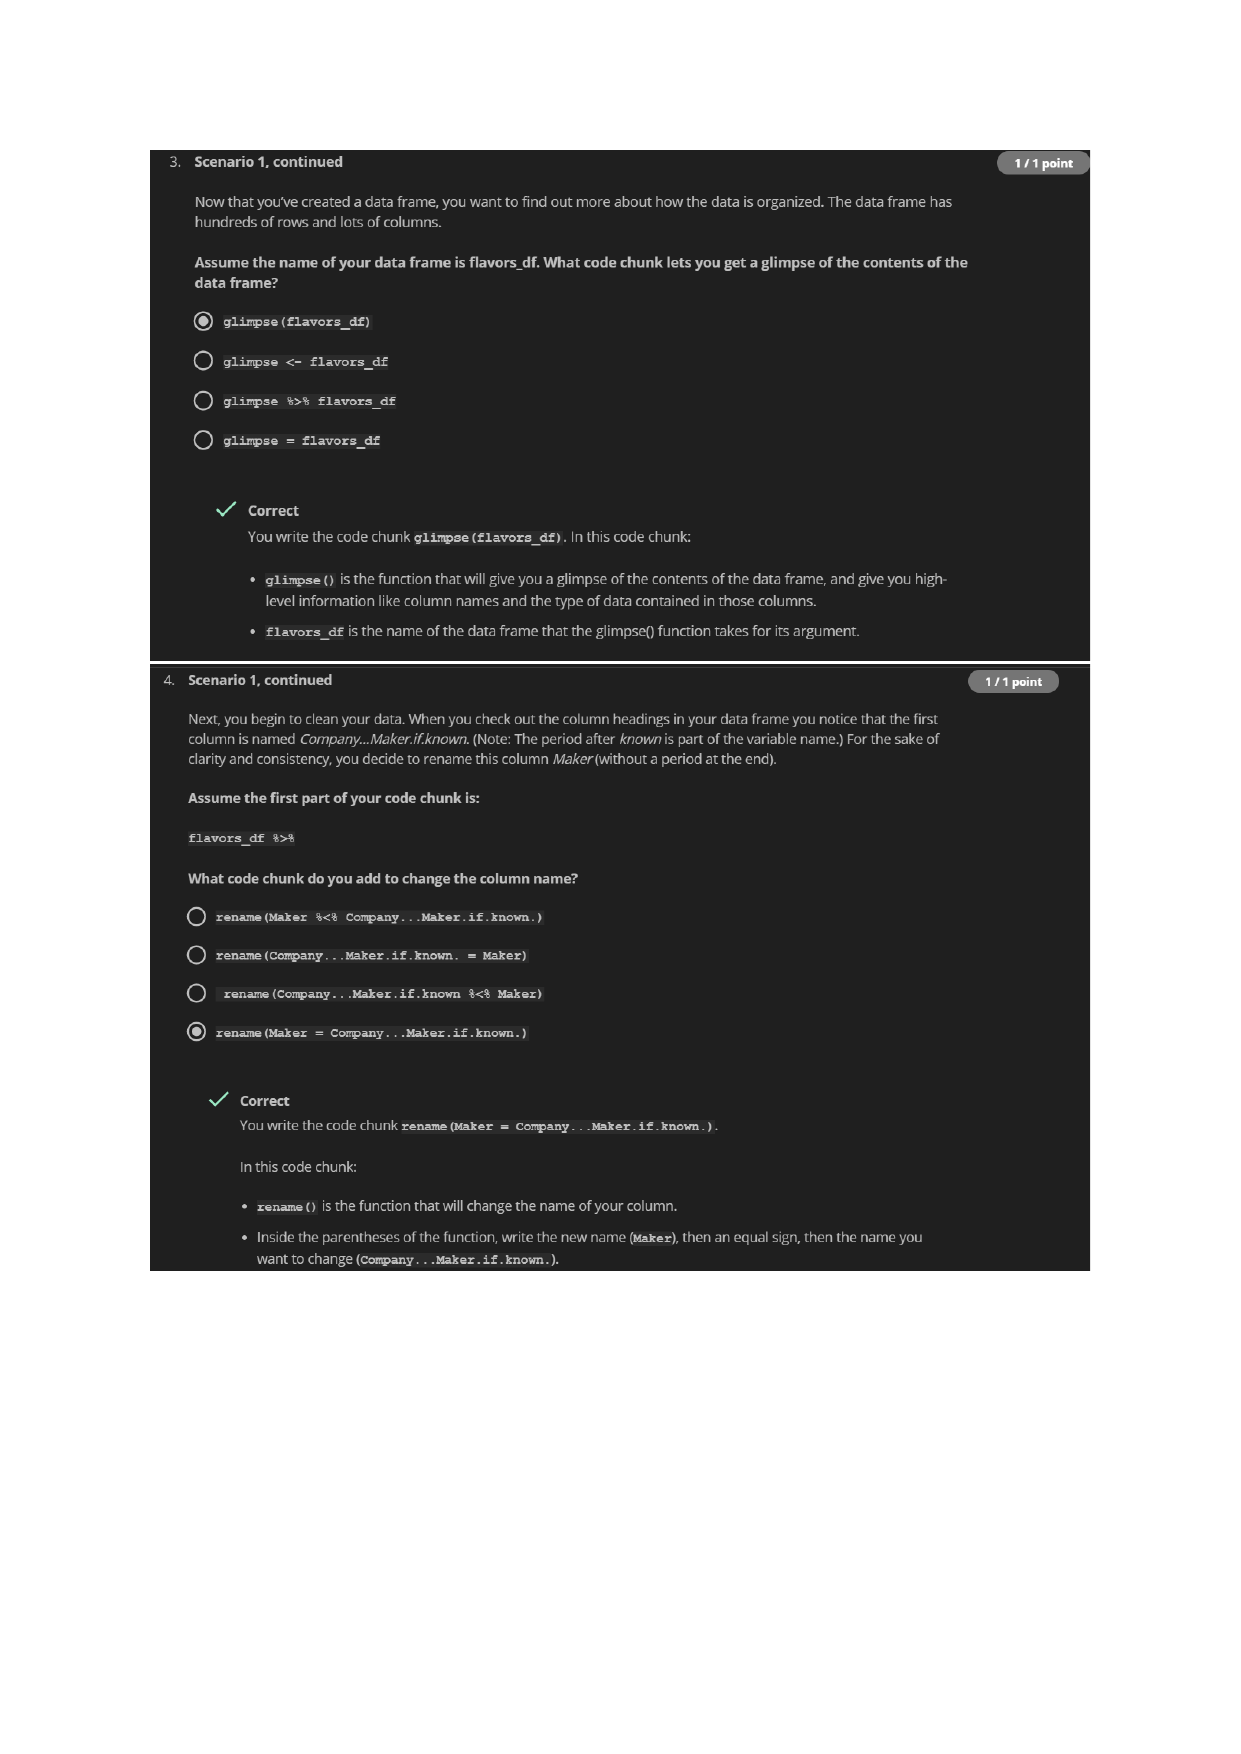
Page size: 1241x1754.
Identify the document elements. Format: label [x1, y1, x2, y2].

picture [150, 150, 1091, 661]
picture [150, 664, 1091, 1271]
